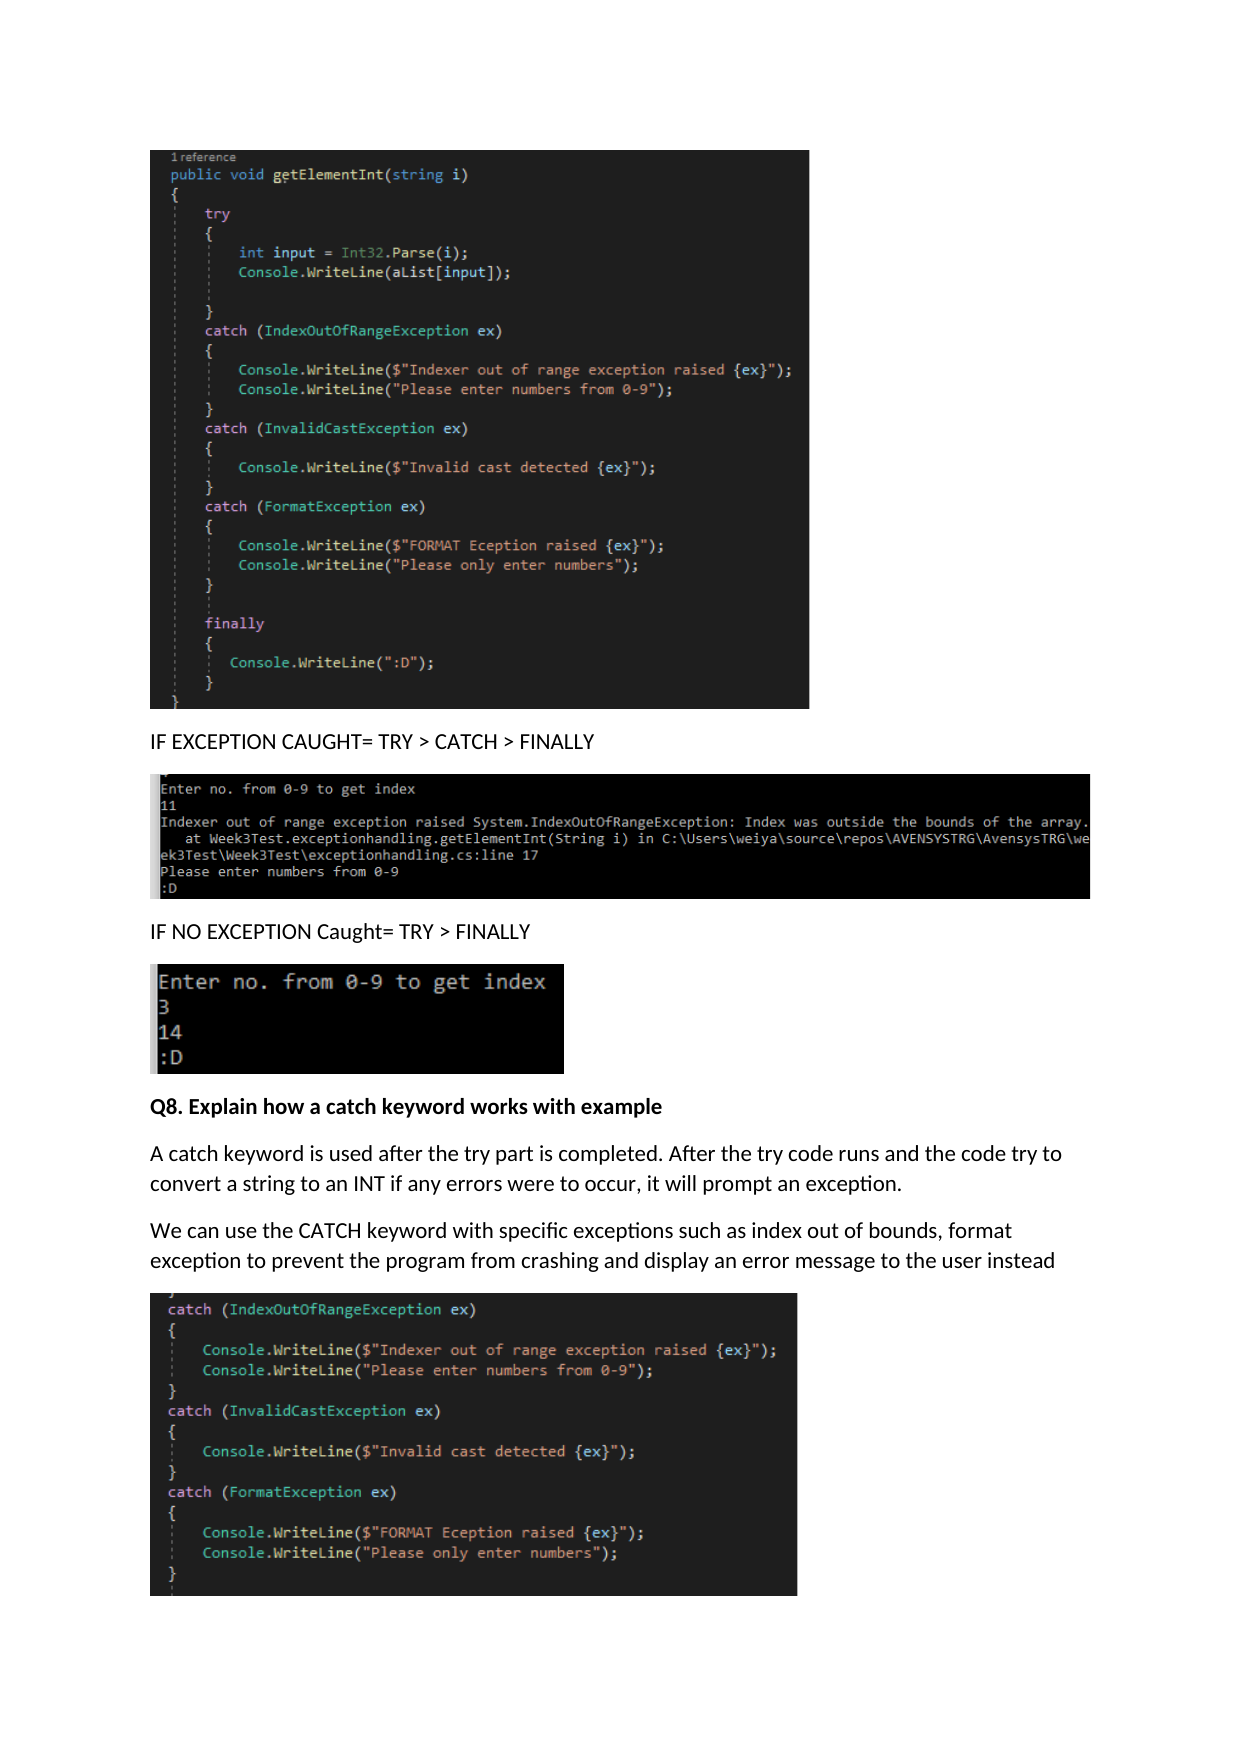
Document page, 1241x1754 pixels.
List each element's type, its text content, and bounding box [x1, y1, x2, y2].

picture [150, 774, 1091, 899]
picture [150, 150, 810, 709]
picture [150, 964, 564, 1074]
text We can use the CATCH keyword with specific exceptions such as index out of bounds, format exception to prevent the program from crashing and display an error message to the user instead [150, 1216, 1090, 1275]
text IF EXCEPTION CAUGHT= TRY > CATCH > FINALLY [150, 727, 1090, 755]
picture [150, 1293, 798, 1596]
text Q8. Explain how a catch keyword works with example [150, 1092, 1090, 1121]
text A catch keyword is used after the try part is completed. After the try code runs and the code try to convert a string to an INT if any errors were to occur, it will prompt an exception. [150, 1139, 1090, 1198]
text IF NO EXCEPTION Caught= TRY > FINALLY [150, 917, 1090, 945]
